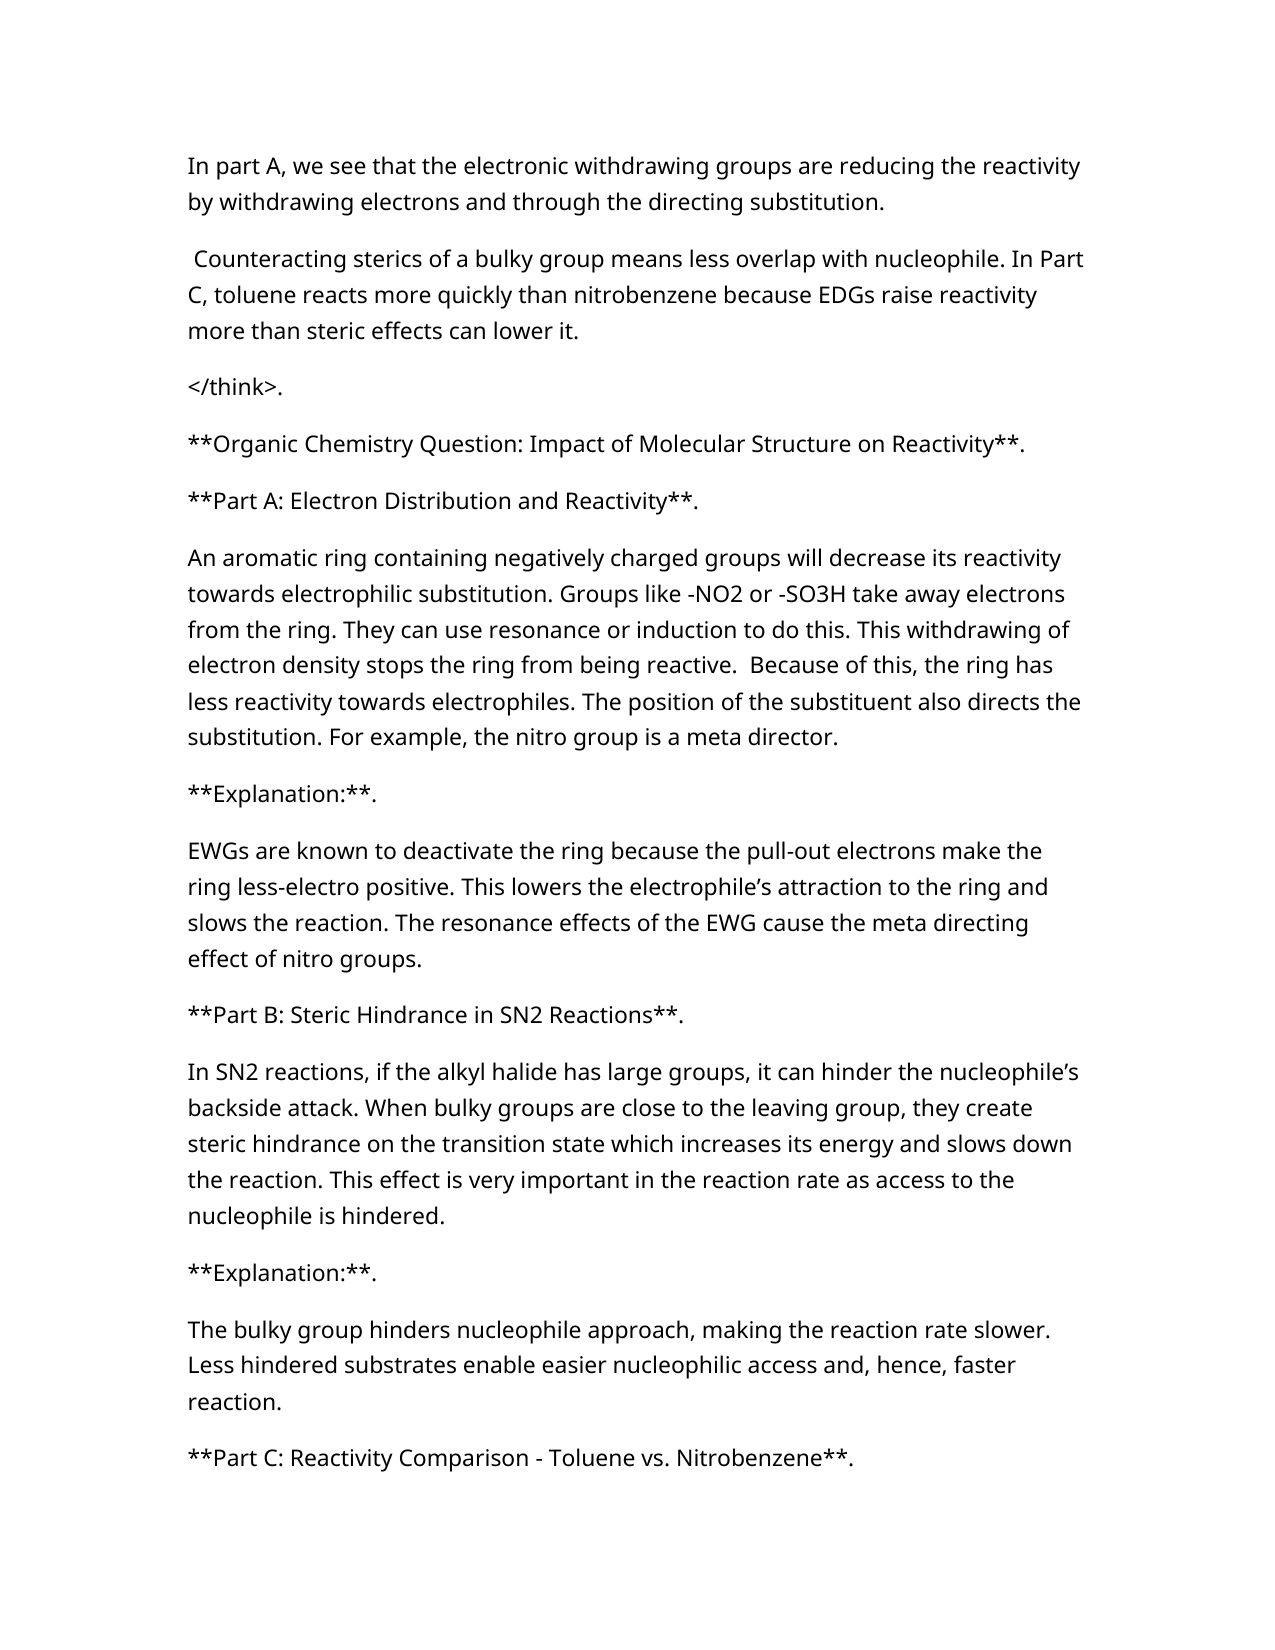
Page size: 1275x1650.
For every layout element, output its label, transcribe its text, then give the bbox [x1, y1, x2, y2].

text **Part C: Reactivity Comparison - Toluene vs. Nitrobenzene**. [187, 1442, 1087, 1473]
text **Part B: Steric Hindrance in SN2 Reactions**. [187, 999, 1087, 1031]
text EWGs are known to deactivate the ring because the pull-out electrons make the ring less-electro positive. This lowers the electrophile’s attraction to the ring and slows the reaction. The resonance effects of the EWG cause the meta directing effect of nitro groups. [187, 835, 1087, 974]
text **Organic Chemistry Question: Impact of Molecular Structure on Reactivity**. [187, 428, 1087, 459]
text Counteracting sterics of a bulky group means less overlap with nucleophile. In Part C, toluene reacts more quickly than nitrobenzene because EDGs raise reactivity more than steric effects can lower it. [187, 243, 1087, 346]
text **Explanation:**. [187, 778, 1087, 809]
text **Explanation:**. [187, 1257, 1087, 1288]
text The bulky group hinders nucleophile approach, making the reaction rate slower. Less hindered substrates enable easier nucleophilic access and, hence, faster reaction. [187, 1313, 1087, 1417]
text </think>. [187, 371, 1087, 403]
text An aromatic ring containing negatively charged groups will decrease its reactivity towards electrophilic substitution. Groups like -NO2 or -SO3H take away electrons from the ring. They can use resonance or induction to do this. This withdrawing of electron density stops the ring from being reactive. Because of this, the ring has less reactivity towards electrophiles. The position of the substituent also directs the substitution. For example, the nitro group is a meta director. [187, 542, 1087, 753]
text In part A, we see that the electronic withdrawing groups are reducing the reactivity by withdrawing electrons and through the directing substitution. [187, 150, 1087, 217]
text In SN2 reactions, if the alkyl halide has large groups, it can hinder the nucleophile’s backside attack. When bulky groups are close to the leaving group, they create steric hindrance on the transition state which increases its energy and slows down the reaction. This effect is very important in the reaction rate as access to the nucleophile is hindered. [187, 1056, 1087, 1231]
text **Part A: Electron Distribution and Reactivity**. [187, 485, 1087, 516]
